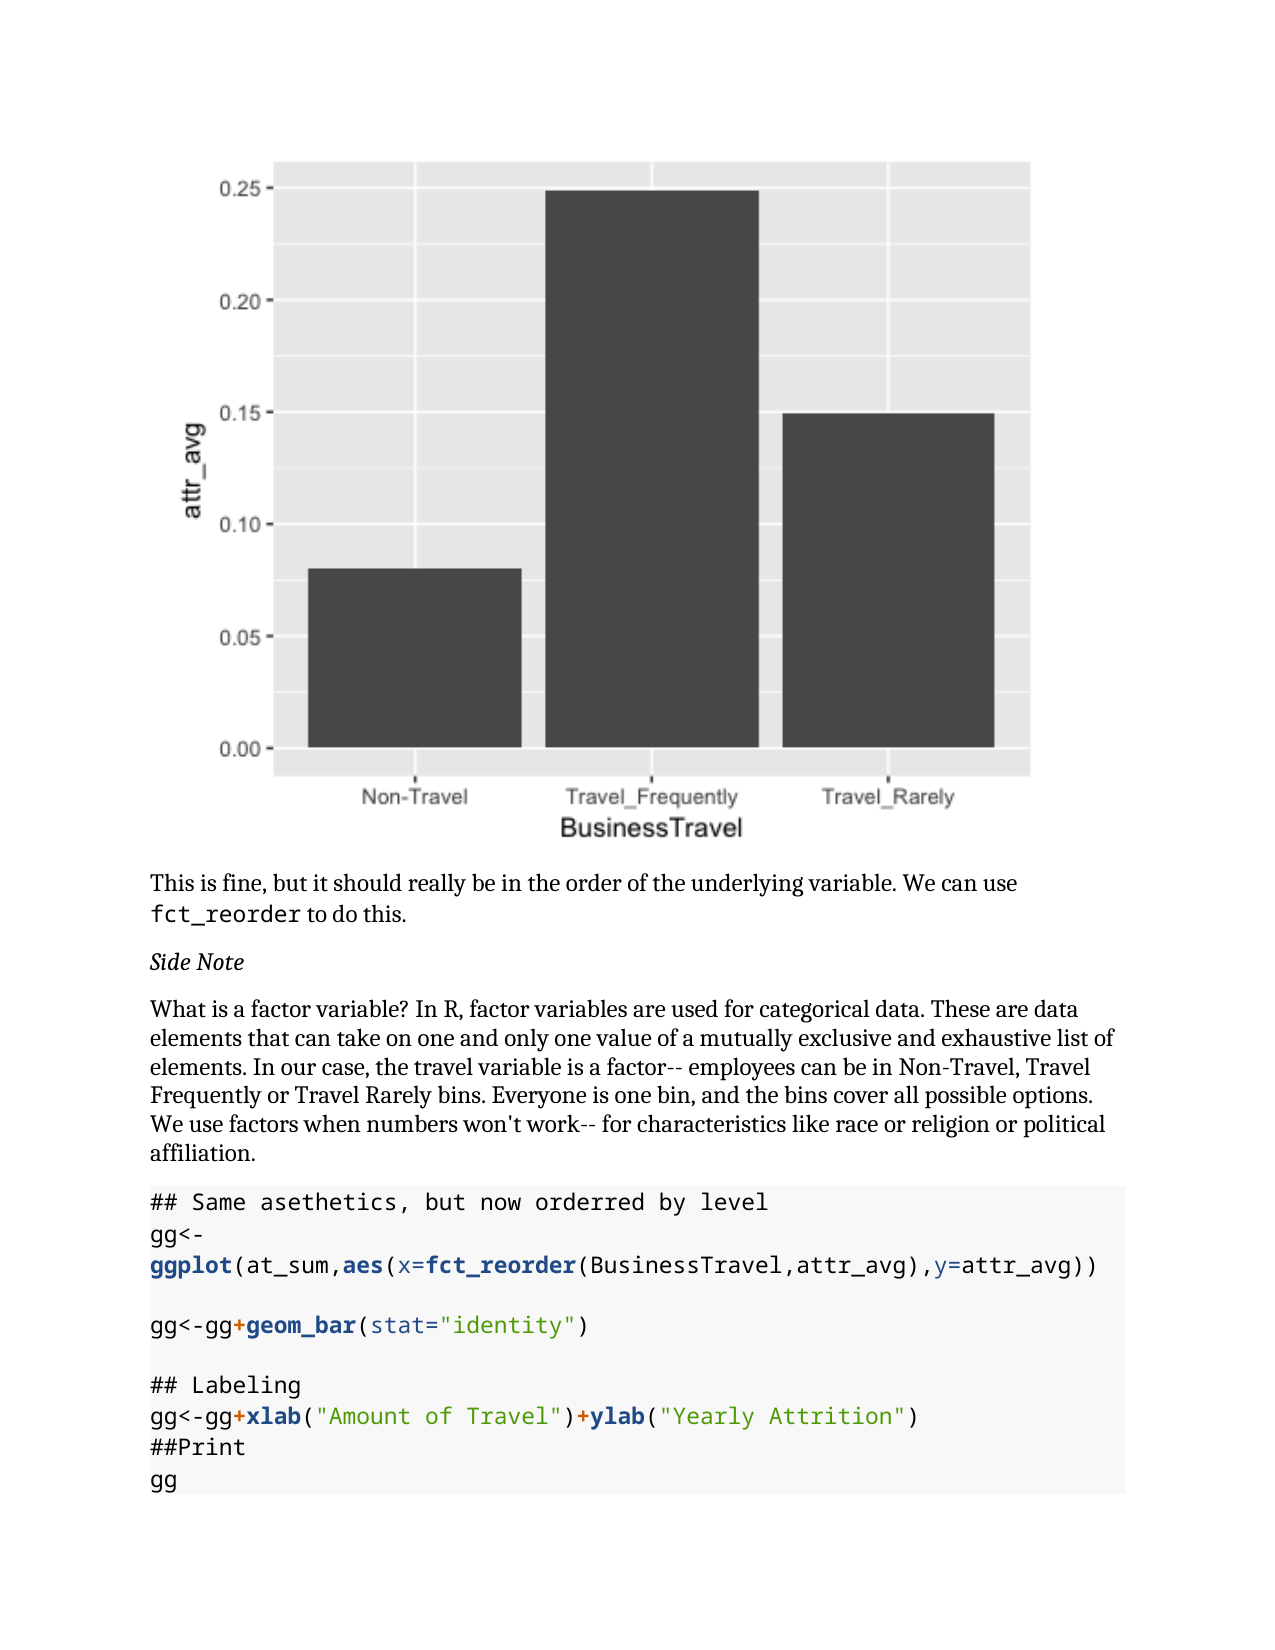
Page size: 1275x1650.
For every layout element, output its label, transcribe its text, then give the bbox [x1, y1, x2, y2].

text What is a factor variable? In R, factor variables are used for categorical data. These are data elements that can take on one and only one value of a mutually exclusive and exhaustive list of elements. In our case, the travel variable is a factor-- employees can be in Non-Travel, Travel Frequently or Travel Rarely bins. Everyone is one bin, and the bins cover all possible options. We use factors when numbers won't work-- for characteristics like race or religion or political affiliation. [150, 995, 1125, 1167]
picture [168, 150, 1044, 850]
text ## Same asethetics, but now orderred by level gg<-ggplot(at_sum,aes(x=fct_reorder(BusinessTravel,attr_avg),y=attr_avg)) gg<-gg+geom_bar(stat="identity") ## Labeling gg<-gg+xlab("Amount of Travel")+ylab("Yearly Attrition") ##Print gg [150, 1186, 1125, 1494]
text This is fine, but it should really be in the order of the underlying variable. We can use fct_reorder to do this. [150, 869, 1125, 929]
text Side Note [150, 947, 1125, 976]
